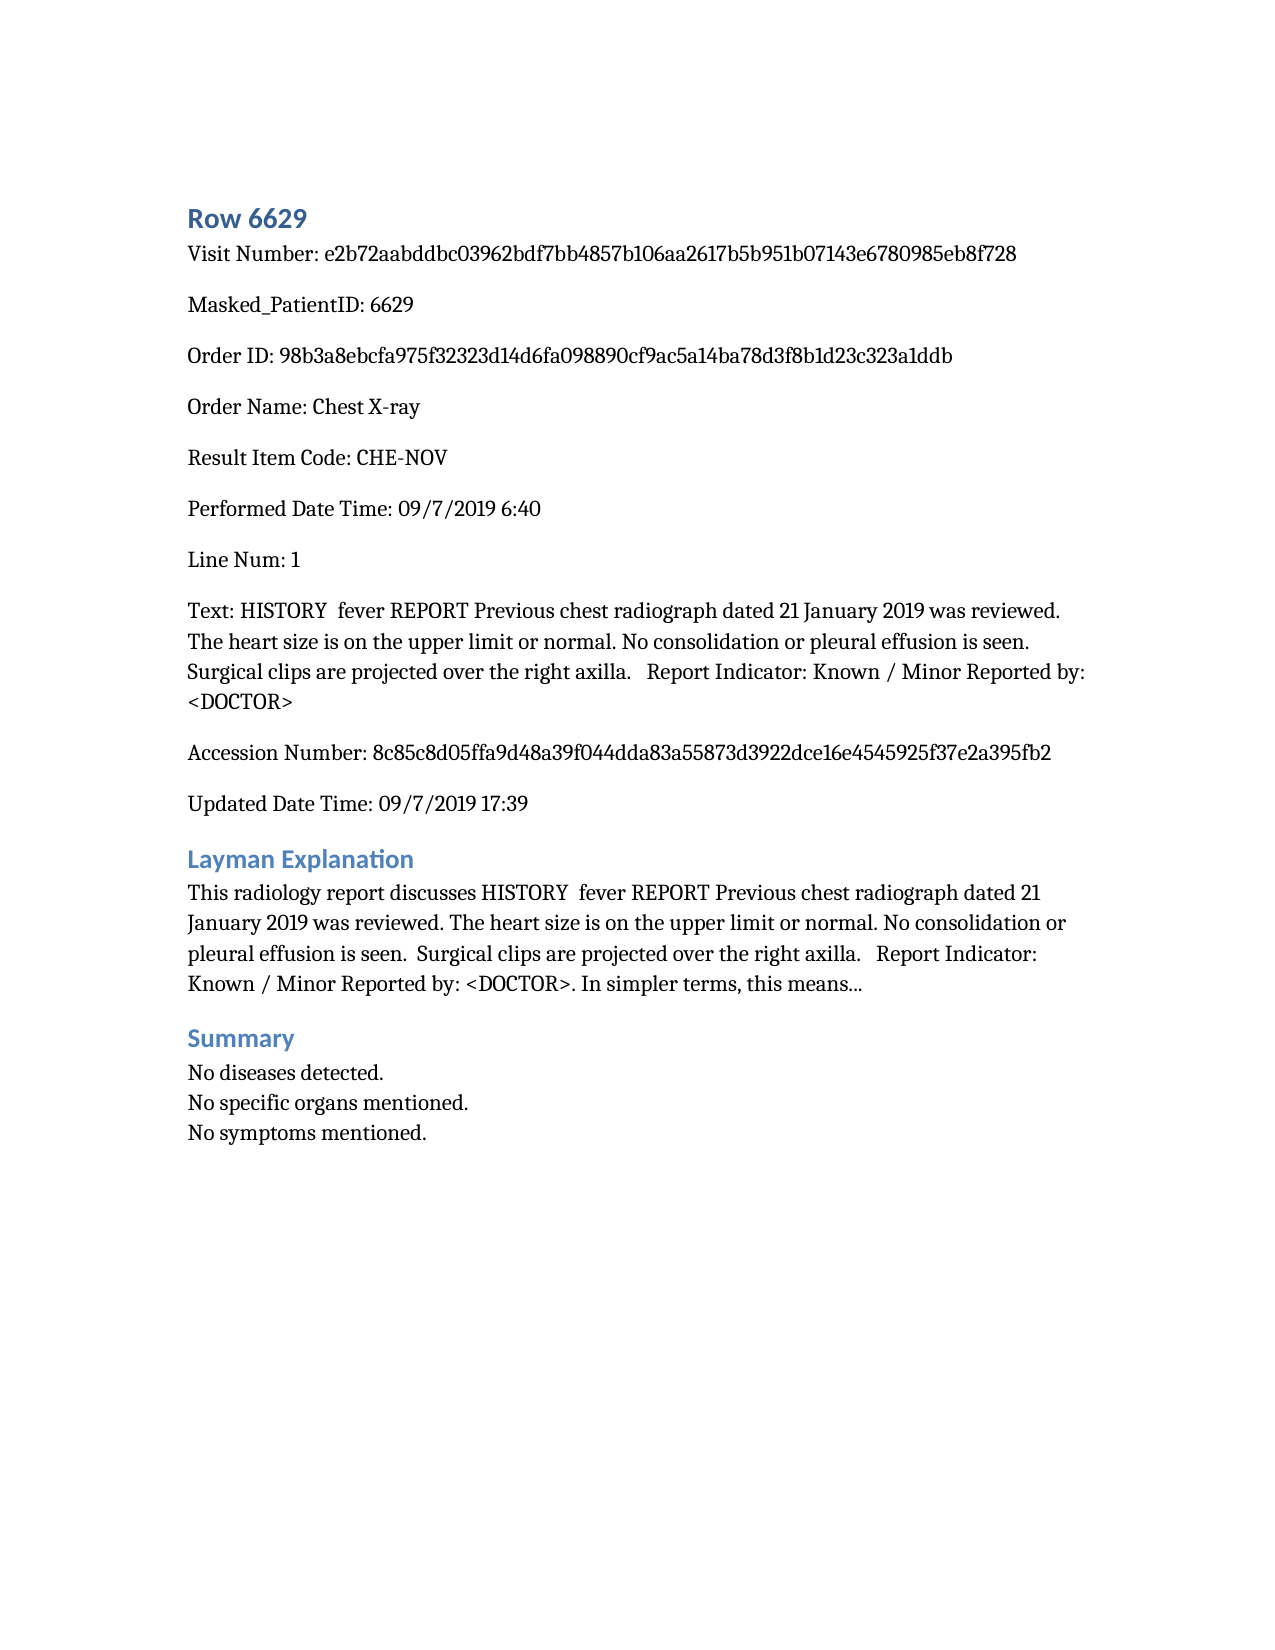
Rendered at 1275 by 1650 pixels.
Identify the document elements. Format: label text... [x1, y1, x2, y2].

text Performed Date Time: 09/7/2019 6:40 [187, 496, 1087, 522]
text Visit Number: e2b72aabddbc03962bdf7bb4857b106aa2617b5b951b07143e6780985eb8f728 [187, 241, 1087, 267]
text No diseases detected. No specific organs mentioned. No symptoms mentioned. [187, 1059, 1087, 1146]
subtitle Layman Explanation [187, 842, 1087, 875]
text Result Item Code: CHE-NOV [187, 445, 1087, 471]
text Masked_PatientID: 6629 [187, 292, 1087, 318]
text Accession Number: 8c85c8d05ffa9d48a39f044dda83a55873d3922dce16e4545925f37e2a395fb2 [187, 740, 1087, 766]
text Order ID: 98b3a8ebcfa975f32323d14d6fa098890cf9ac5a14ba78d3f8b1d23c323a1ddb [187, 343, 1087, 369]
text Line Num: 1 [187, 547, 1087, 573]
subtitle Summary [187, 1022, 1087, 1054]
text Order Name: Chest X-ray [187, 394, 1087, 420]
subtitle Row 6629 [187, 200, 1087, 236]
text This radiology report discusses HISTORY fever REPORT Previous chest radiograph dated 21 January 2019 was reviewed. The heart size is on the upper limit or normal. No consolidation or pleural effusion is seen. Surgical clips are projected over the right axilla. Report Indicator: Known / Minor Reported by: <DOCTOR>. In simpler terms, this means... [187, 880, 1087, 997]
text Updated Date Time: 09/7/2019 17:39 [187, 791, 1087, 817]
text Text: HISTORY fever REPORT Previous chest radiograph dated 21 January 2019 was reviewed. The heart size is on the upper limit or normal. No consolidation or pleural effusion is seen. Surgical clips are projected over the right axilla. Report Indicator: Known / Minor Reported by: <DOCTOR> [187, 598, 1087, 715]
